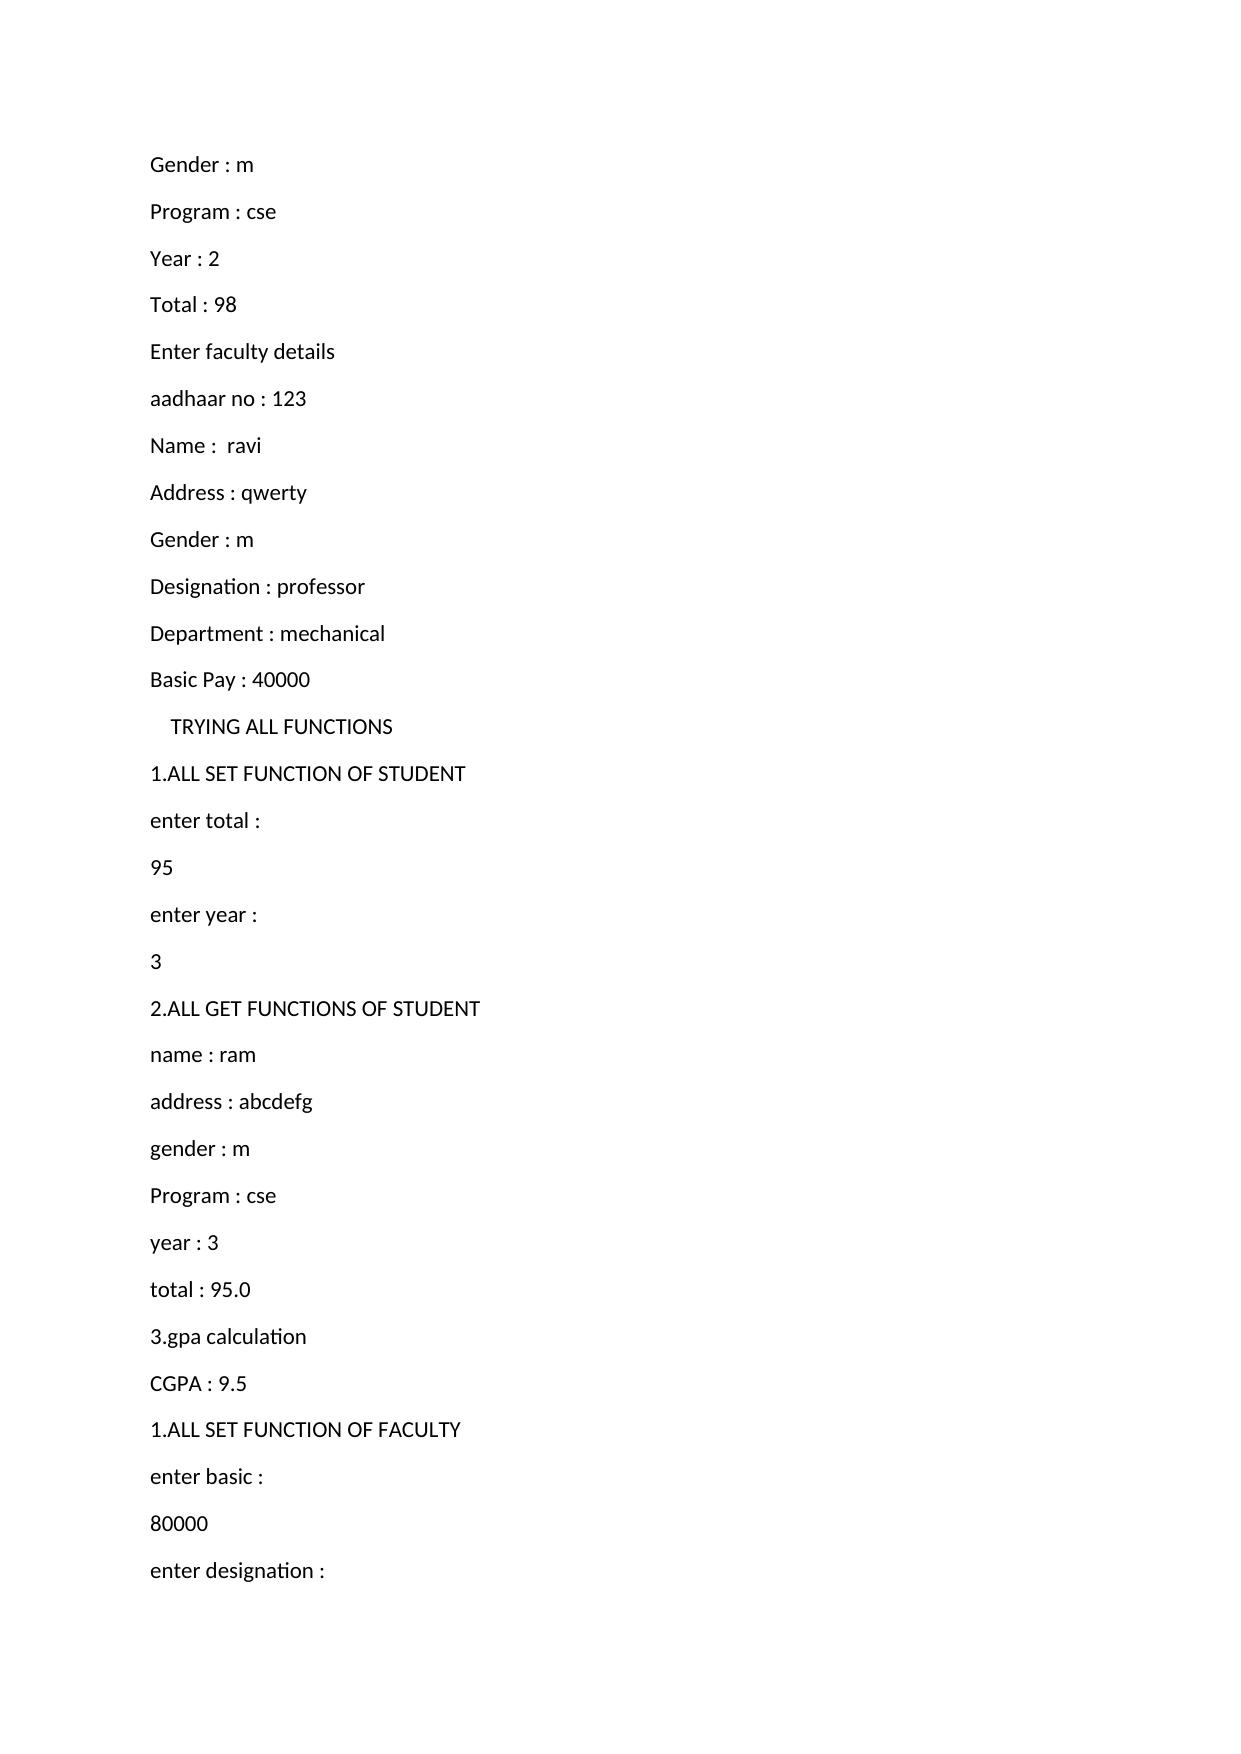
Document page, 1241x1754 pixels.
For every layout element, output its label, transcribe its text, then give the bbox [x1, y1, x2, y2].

text enter year : [150, 900, 1090, 928]
text total : 95.0 [150, 1275, 1090, 1303]
text year : 3 [150, 1228, 1090, 1256]
text name : ram [150, 1041, 1090, 1069]
text Name : ravi [150, 431, 1090, 459]
text enter total : [150, 806, 1090, 834]
text aadhaar no : 123 [150, 384, 1090, 412]
text TRYING ALL FUNCTIONS [150, 712, 1090, 741]
text Designation : professor [150, 572, 1090, 600]
text address : abcdefg [150, 1087, 1090, 1116]
text gender : m [150, 1134, 1090, 1162]
text Gender : m [150, 150, 1090, 178]
text enter designation : [150, 1556, 1090, 1584]
text 1.ALL SET FUNCTION OF STUDENT [150, 759, 1090, 787]
text Program : cse [150, 197, 1090, 225]
text Department : mechanical [150, 619, 1090, 647]
text 1.ALL SET FUNCTION OF FACULTY [150, 1416, 1090, 1444]
text 3 [150, 947, 1090, 975]
text enter basic : [150, 1462, 1090, 1491]
text Gender : m [150, 525, 1090, 553]
text CGPA : 9.5 [150, 1369, 1090, 1397]
text 95 [150, 853, 1090, 881]
text Enter faculty details [150, 337, 1090, 366]
text Address : qwerty [150, 478, 1090, 506]
text Year : 2 [150, 244, 1090, 272]
text Total : 98 [150, 291, 1090, 319]
text 2.ALL GET FUNCTIONS OF STUDENT [150, 994, 1090, 1022]
text Program : cse [150, 1181, 1090, 1209]
text 80000 [150, 1509, 1090, 1537]
text 3.gpa calculation [150, 1322, 1090, 1350]
text Basic Pay : 40000 [150, 666, 1090, 694]
